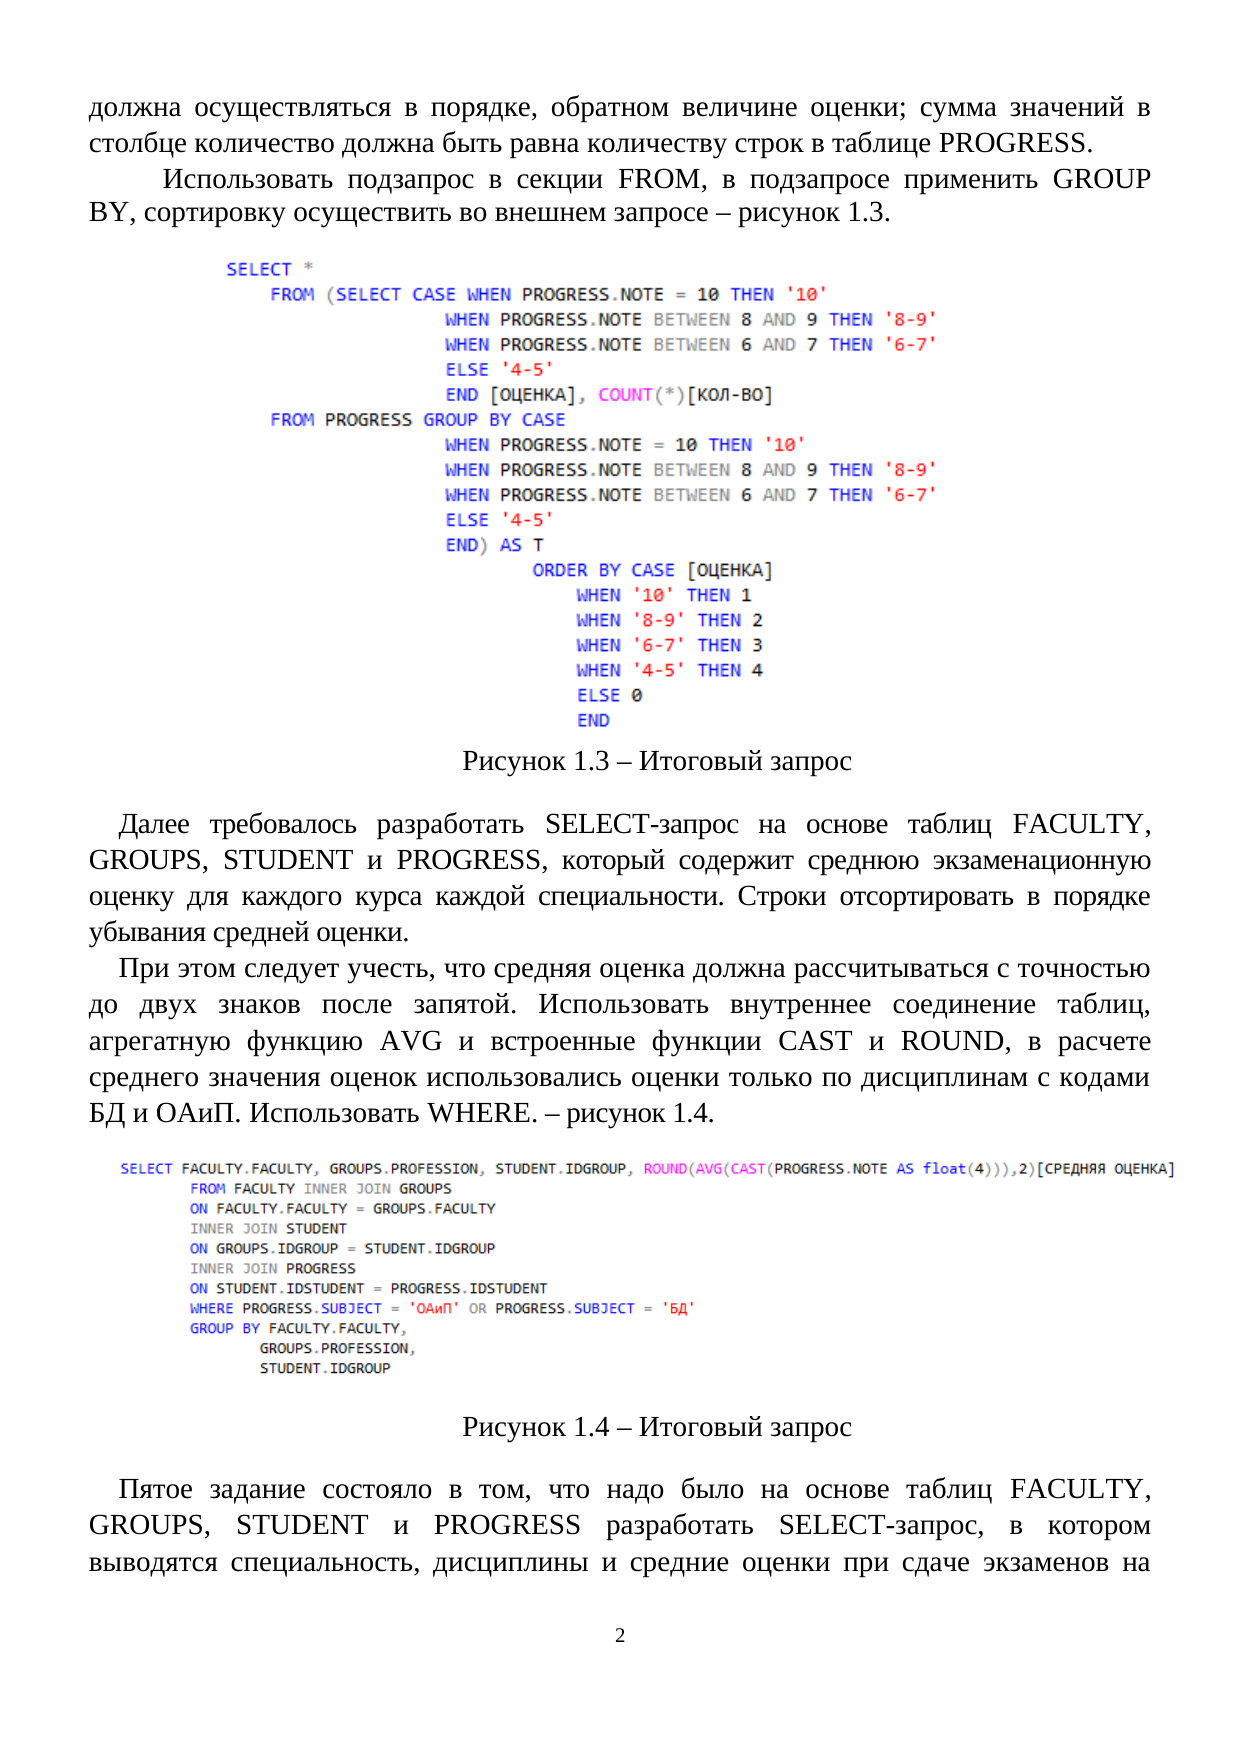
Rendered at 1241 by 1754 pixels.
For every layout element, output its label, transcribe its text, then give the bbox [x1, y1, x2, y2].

text При этом следует учесть, что средняя оценка должна рассчитываться с точностью до двух знаков после запятой. Использовать внутреннее соединение таблиц, агрегатную функцию AVG и встроенные функции CAST и ROUND, в расчете среднего значения оценок использовались оценки только по дисциплинам с кодами БД и ОАиП. Использовать WHERE. – рисунок 1.4. [89, 950, 1152, 1128]
text Далее требовалось разработать SELECT-запрос на основе таблиц FACULTY, GROUPS, STUDENT и PROGRESS, который содержит среднюю экзаменационную оценку для каждого курса каждой специальности. Строки отсортировать в порядке убывания средней оценки. [89, 806, 1152, 948]
picture [118, 1160, 1182, 1377]
text Рисунок 1.3 – Итоговый запрос [89, 743, 1152, 777]
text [89, 89, 1152, 158]
text Рисунок 1.4 – Итоговый запрос [89, 1409, 1152, 1442]
text Использовать подзапрос в секции FROM, в подзапросе применить GROUP BY, сортировку осуществить во внешнем запросе – рисунок 1.3. [89, 161, 1152, 228]
picture [225, 257, 1015, 744]
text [89, 1471, 1152, 1577]
